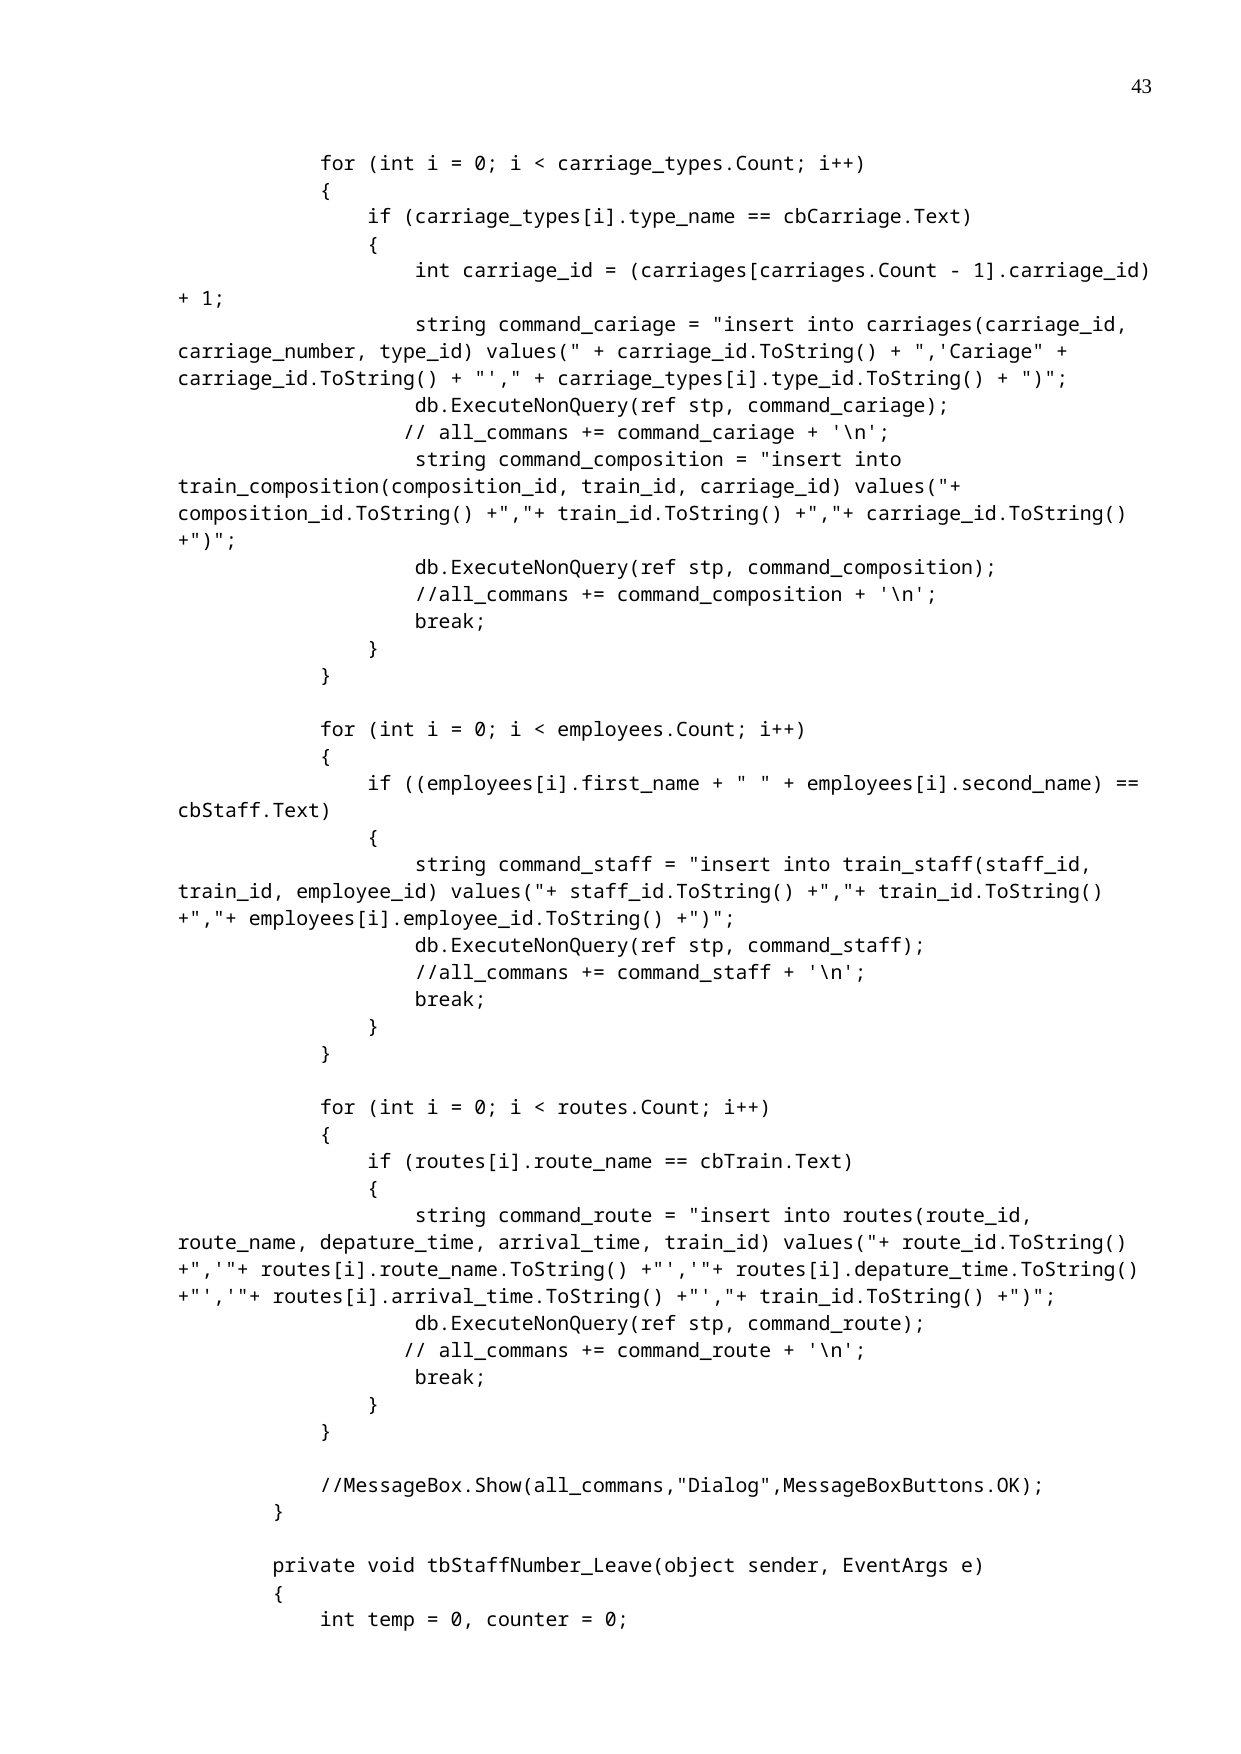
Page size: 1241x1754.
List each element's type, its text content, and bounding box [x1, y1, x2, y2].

text { [177, 1120, 1152, 1147]
text string command_route = "insert into routes(route_id, route_name, depature_time, arrival_time, train_id) values("+ route_id.ToString() +",'"+ routes[i].route_name.ToString() +"','"+ routes[i].depature_time.ToString() +"','"+ routes[i].arrival_time.ToString() +"',"+ train_id.ToString() +")"; [177, 1201, 1152, 1309]
text if (routes[i].route_name == cbTrain.Text) [177, 1147, 1152, 1174]
text // all_commans += command_cariage + '\n'; [177, 419, 1152, 446]
text } [177, 634, 1152, 661]
text //all_commans += command_staff + '\n'; [177, 958, 1152, 985]
text db.ExecuteNonQuery(ref stp, command_composition); [177, 553, 1152, 581]
text } [177, 1498, 1152, 1525]
text string command_composition = "insert into train_composition(composition_id, train_id, carriage_id) values("+ composition_id.ToString() +","+ train_id.ToString() +","+ carriage_id.ToString() +")"; [177, 446, 1152, 553]
text db.ExecuteNonQuery(ref stp, command_staff); [177, 931, 1152, 958]
text } [177, 661, 1152, 688]
text db.ExecuteNonQuery(ref stp, command_cariage); [177, 392, 1152, 419]
text } [177, 1012, 1152, 1039]
text { [177, 1174, 1152, 1201]
text { [177, 1579, 1152, 1606]
text { [177, 230, 1152, 257]
text { [177, 742, 1152, 769]
text { [177, 823, 1152, 850]
text for (int i = 0; i < routes.Count; i++) [177, 1093, 1152, 1120]
text break; [177, 1363, 1152, 1390]
text for (int i = 0; i < carriage_types.Count; i++) [177, 149, 1152, 176]
text string command_staff = "insert into train_staff(staff_id, train_id, employee_id) values("+ staff_id.ToString() +","+ train_id.ToString() +","+ employees[i].employee_id.ToString() +")"; [177, 850, 1152, 931]
text int carriage_id = (carriages[carriages.Count - 1].carriage_id) + 1; [177, 257, 1152, 311]
text break; [177, 985, 1152, 1012]
text } [177, 1039, 1152, 1066]
text int temp = 0, counter = 0; [177, 1606, 1152, 1633]
text if (carriage_types[i].type_name == cbCarriage.Text) [177, 203, 1152, 230]
text } [177, 1417, 1152, 1444]
text for (int i = 0; i < employees.Count; i++) [177, 715, 1152, 742]
text //MessageBox.Show(all_commans,"Dialog",MessageBoxButtons.OK); [177, 1471, 1152, 1498]
text { [177, 176, 1152, 203]
text } [177, 1390, 1152, 1417]
text private void tbStaffNumber_Leave(object sender, EventArgs e) [177, 1552, 1152, 1579]
text //all_commans += command_composition + '\n'; [177, 581, 1152, 607]
text if ((employees[i].first_name + " " + employees[i].second_name) == cbStaff.Text) [177, 769, 1152, 823]
text break; [177, 607, 1152, 634]
text db.ExecuteNonQuery(ref stp, command_route); [177, 1309, 1152, 1336]
text // all_commans += command_route + '\n'; [177, 1336, 1152, 1363]
text string command_cariage = "insert into carriages(carriage_id, carriage_number, type_id) values(" + carriage_id.ToString() + ",'Cariage" + carriage_id.ToString() + "'," + carriage_types[i].type_id.ToString() + ")"; [177, 311, 1152, 392]
